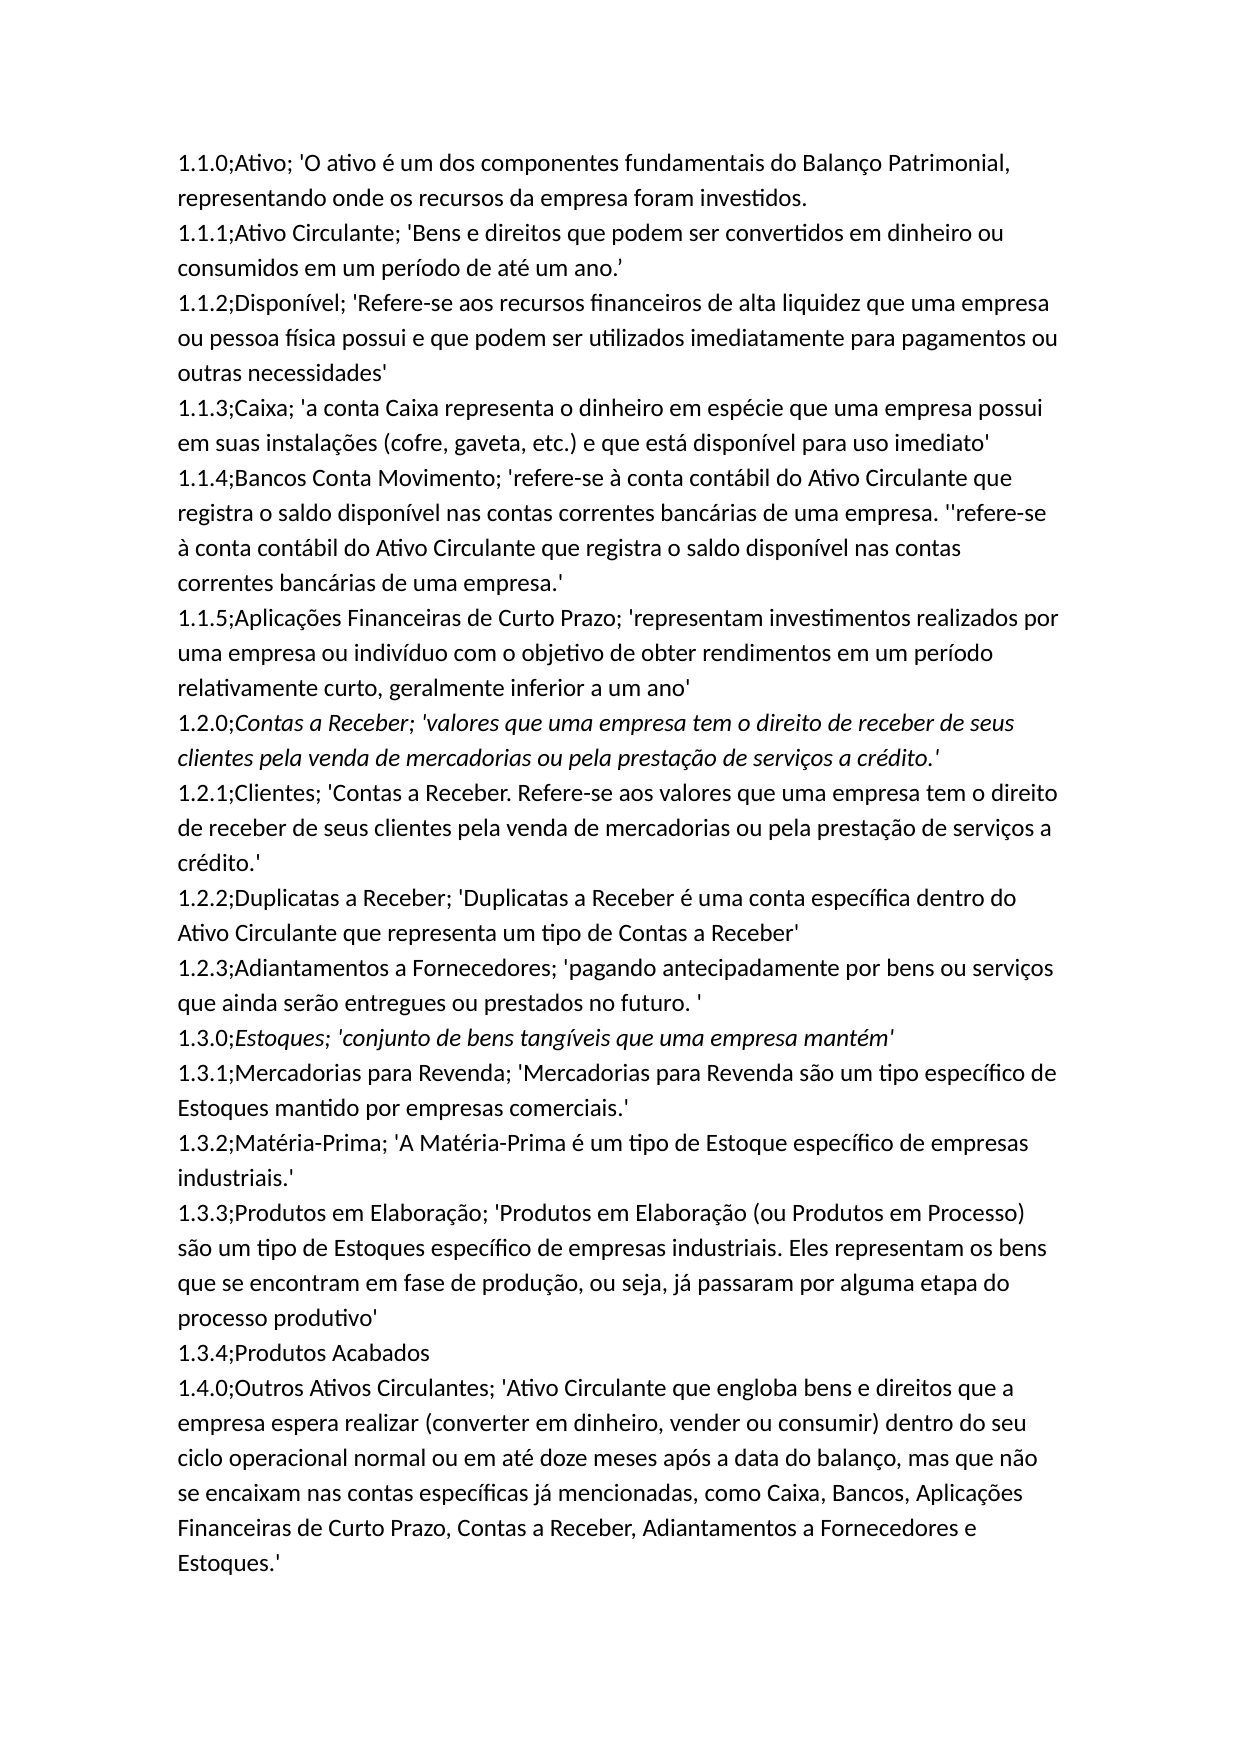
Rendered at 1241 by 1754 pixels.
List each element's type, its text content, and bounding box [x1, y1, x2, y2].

text 1.3.1;Mercadorias para Revenda; 'Mercadorias para Revenda são um tipo específico de Estoques mantido por empresas comerciais.' [177, 1058, 1063, 1123]
text 1.1.0;Ativo; 'O ativo é um dos componentes fundamentais do Balanço Patrimonial, representando onde os recursos da empresa foram investidos. [177, 148, 1063, 213]
text 1.2.1;Clientes; 'Contas a Receber. Refere-se aos valores que uma empresa tem o direito de receber de seus clientes pela venda de mercadorias ou pela prestação de serviços a crédito.' [177, 778, 1063, 878]
text 1.1.2;Disponível; 'Refere-se aos recursos financeiros de alta liquidez que uma empresa ou pessoa física possui e que podem ser utilizados imediatamente para pagamentos ou outras necessidades' [177, 288, 1063, 388]
text 1.2.2;Duplicatas a Receber; 'Duplicatas a Receber é uma conta específica dentro do Ativo Circulante que representa um tipo de Contas a Receber' [177, 883, 1063, 948]
text 1.2.0;Contas a Receber; 'valores que uma empresa tem o direito de receber de seus clientes pela venda de mercadorias ou pela prestação de serviços a crédito.' [177, 708, 1063, 773]
text 1.3.3;Produtos em Elaboração; 'Produtos em Elaboração (ou Produtos em Processo) são um tipo de Estoques específico de empresas industriais. Eles representam os bens que se encontram em fase de produção, ou seja, já passaram por alguma etapa do processo produtivo' [177, 1198, 1063, 1333]
text 1.1.4;Bancos Conta Movimento; 'refere-se à conta contábil do Ativo Circulante que registra o saldo disponível nas contas correntes bancárias de uma empresa. ''refere-se à conta contábil do Ativo Circulante que registra o saldo disponível nas contas correntes bancárias de uma empresa.' [177, 463, 1063, 598]
text 1.1.3;Caixa; 'a conta Caixa representa o dinheiro em espécie que uma empresa possui em suas instalações (cofre, gaveta, etc.) e que está disponível para uso imediato' [177, 393, 1063, 458]
text 1.3.2;Matéria-Prima; 'A Matéria-Prima é um tipo de Estoque específico de empresas industriais.' [177, 1128, 1063, 1193]
text 1.3.0;Estoques; 'conjunto de bens tangíveis que uma empresa mantém' [177, 1023, 1063, 1053]
text 1.1.5;Aplicações Financeiras de Curto Prazo; 'representam investimentos realizados por uma empresa ou indivíduo com o objetivo de obter rendimentos em um período relativamente curto, geralmente inferior a um ano' [177, 603, 1063, 703]
text 1.3.4;Produtos Acabados [177, 1338, 1063, 1368]
text 1.4.0;Outros Ativos Circulantes; 'Ativo Circulante que engloba bens e direitos que a empresa espera realizar (converter em dinheiro, vender ou consumir) dentro do seu ciclo operacional normal ou em até doze meses após a data do balanço, mas que não se encaixam nas contas específicas já mencionadas, como Caixa, Bancos, Aplicações Financeiras de Curto Prazo, Contas a Receber, Adiantamentos a Fornecedores e Estoques.' [177, 1373, 1063, 1578]
text 1.2.3;Adiantamentos a Fornecedores; 'pagando antecipadamente por bens ou serviços que ainda serão entregues ou prestados no futuro. ' [177, 953, 1063, 1018]
text 1.1.1;Ativo Circulante; 'Bens e direitos que podem ser convertidos em dinheiro ou consumidos em um período de até um ano.’ [177, 218, 1063, 283]
